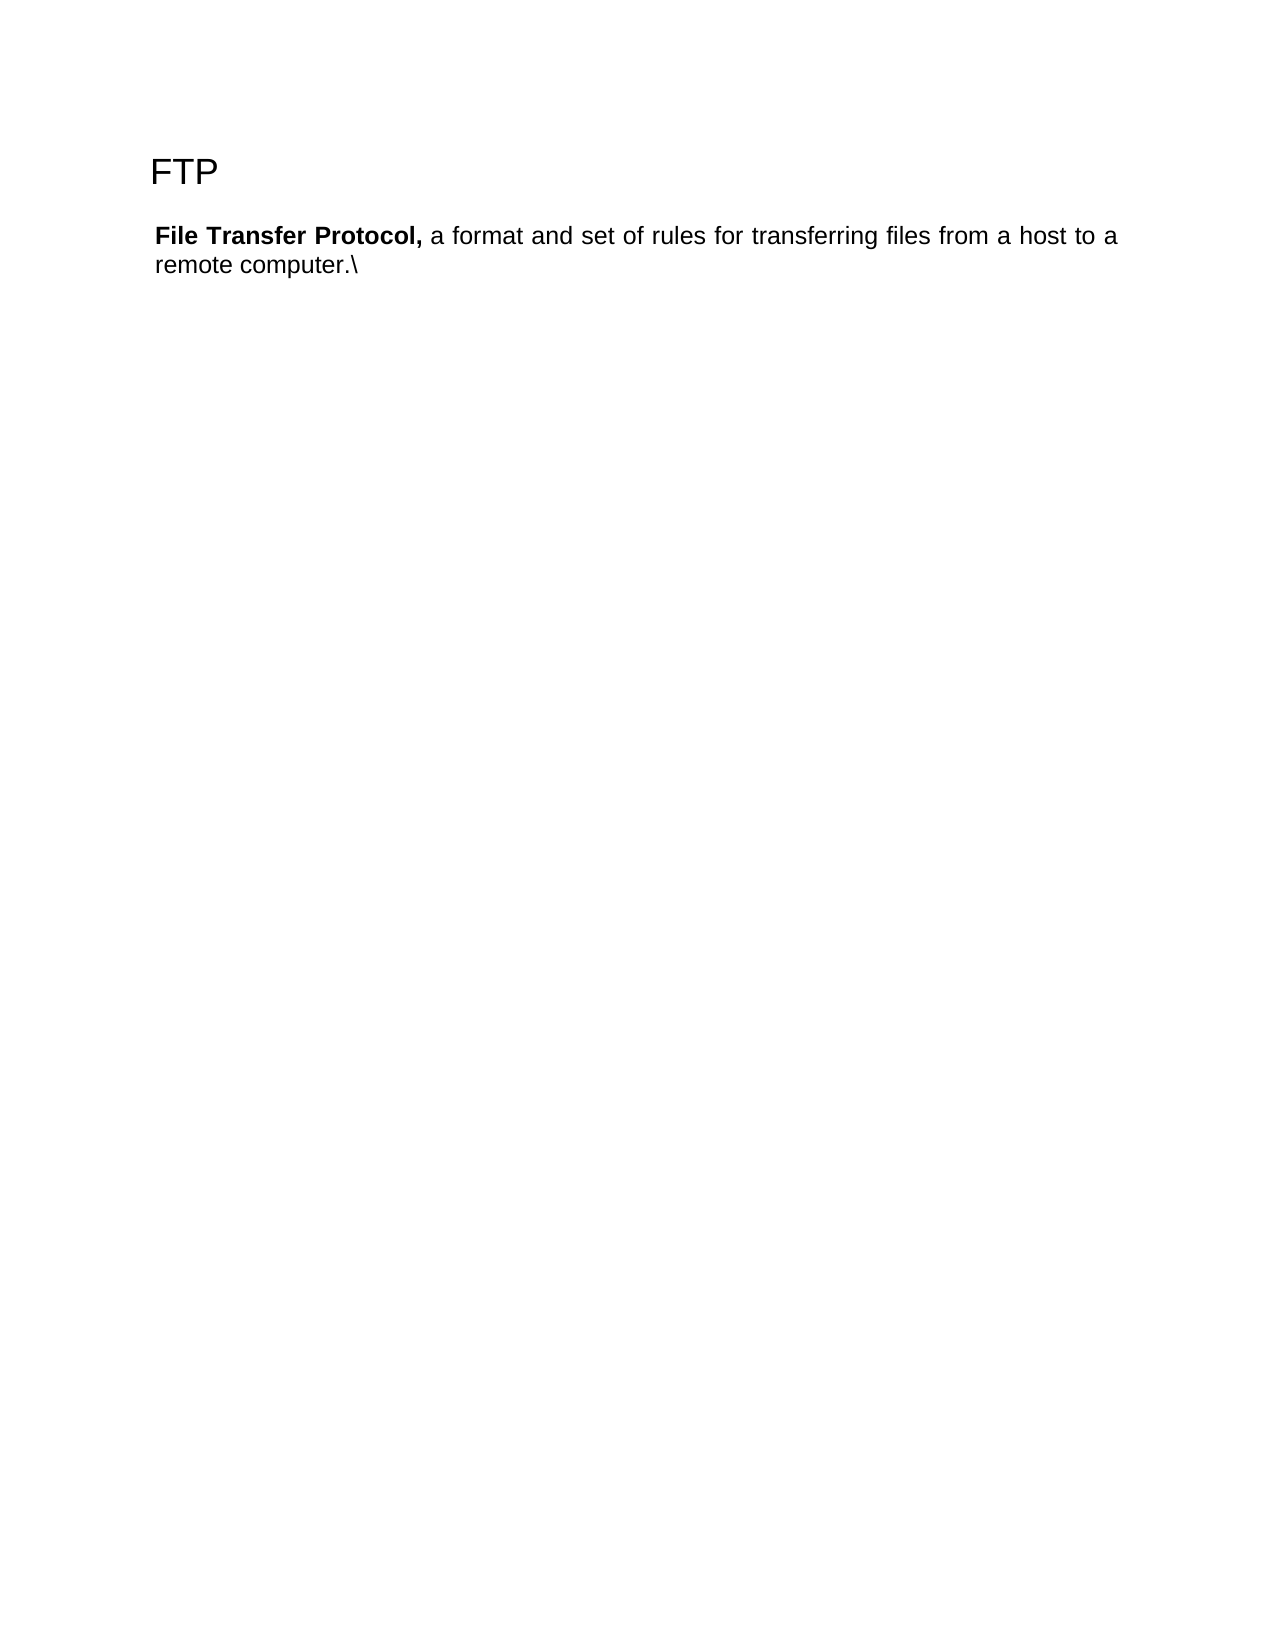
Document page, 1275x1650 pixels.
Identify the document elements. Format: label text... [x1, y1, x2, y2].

text File Transfer Protocol, a format and set of rules for transferring files from a host to a remote computer.\ [155, 221, 1120, 279]
text FTP [150, 150, 1125, 192]
